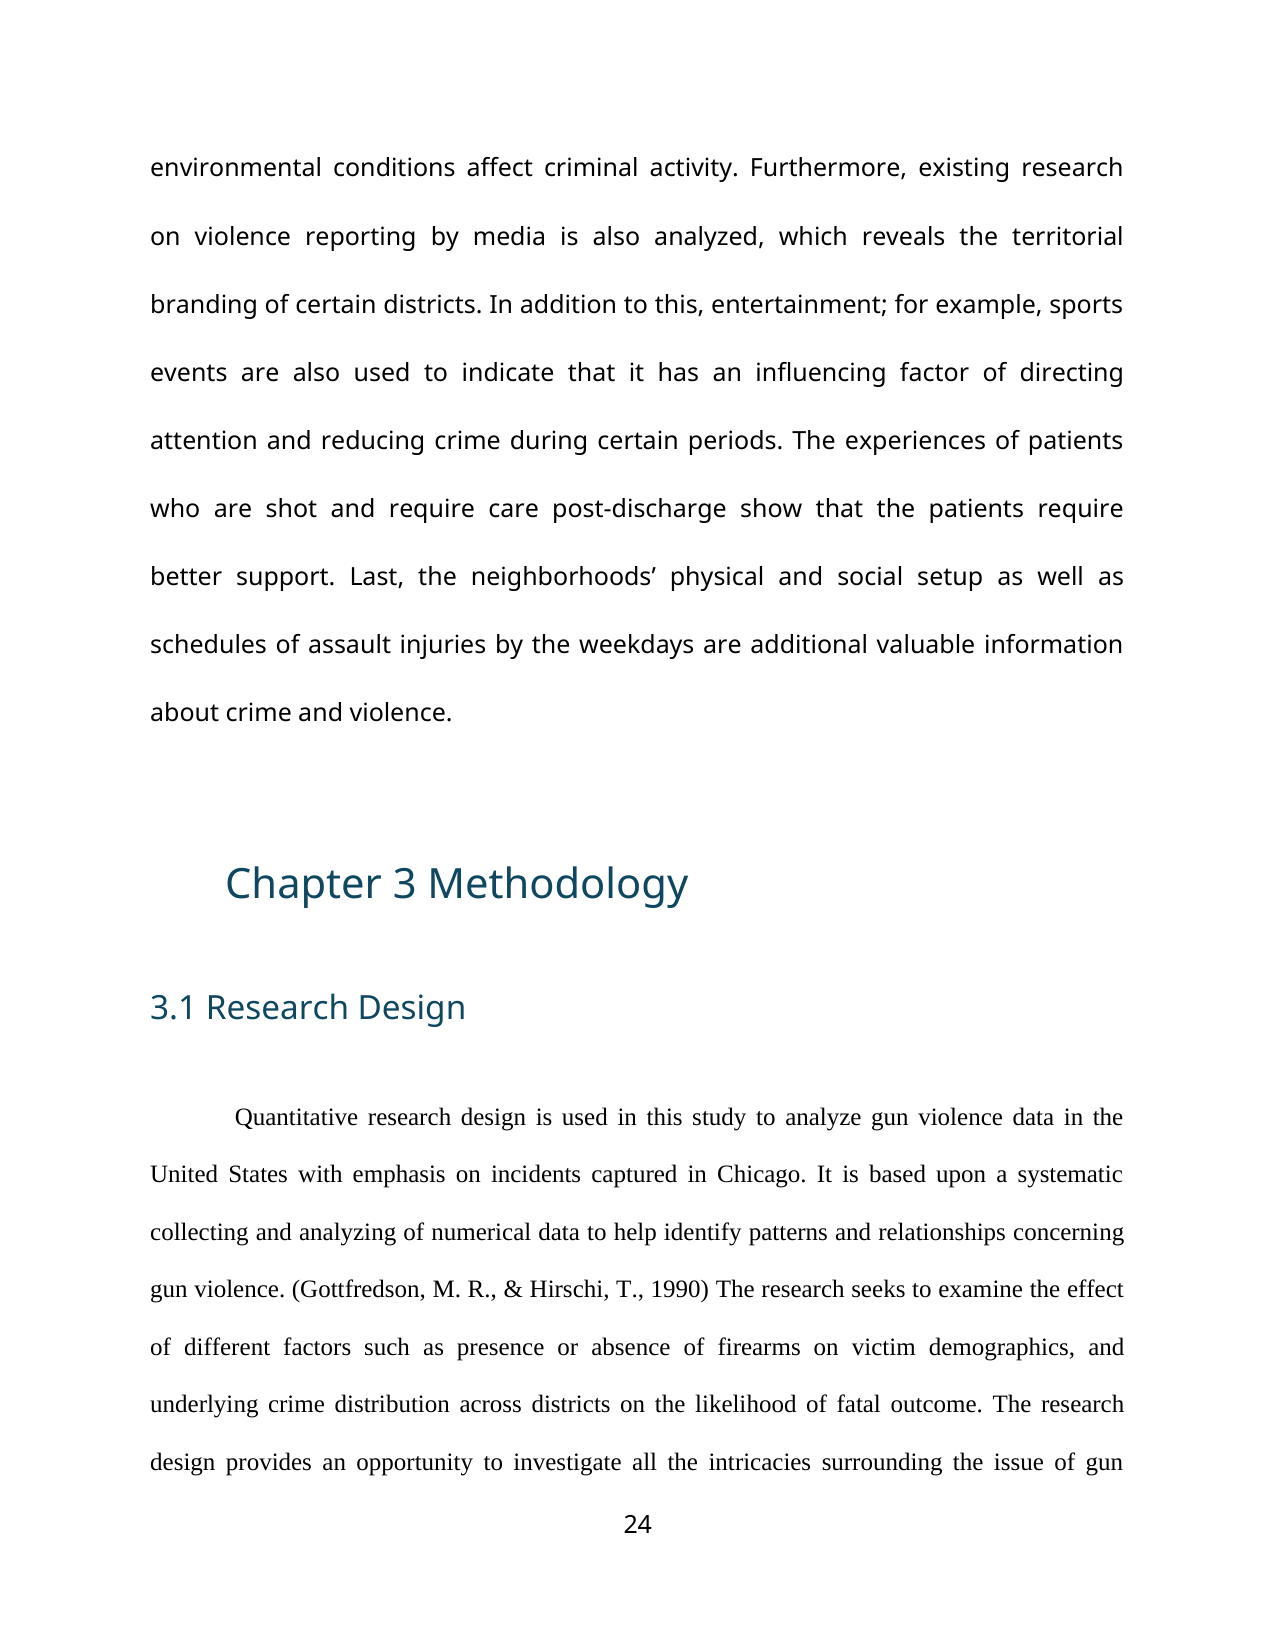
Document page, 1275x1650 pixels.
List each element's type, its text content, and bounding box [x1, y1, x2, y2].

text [150, 1102, 1125, 1475]
subtitle 3.1 Research Design [150, 984, 1125, 1029]
text Chapter 3 Methodology [150, 854, 1125, 911]
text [150, 150, 1125, 729]
